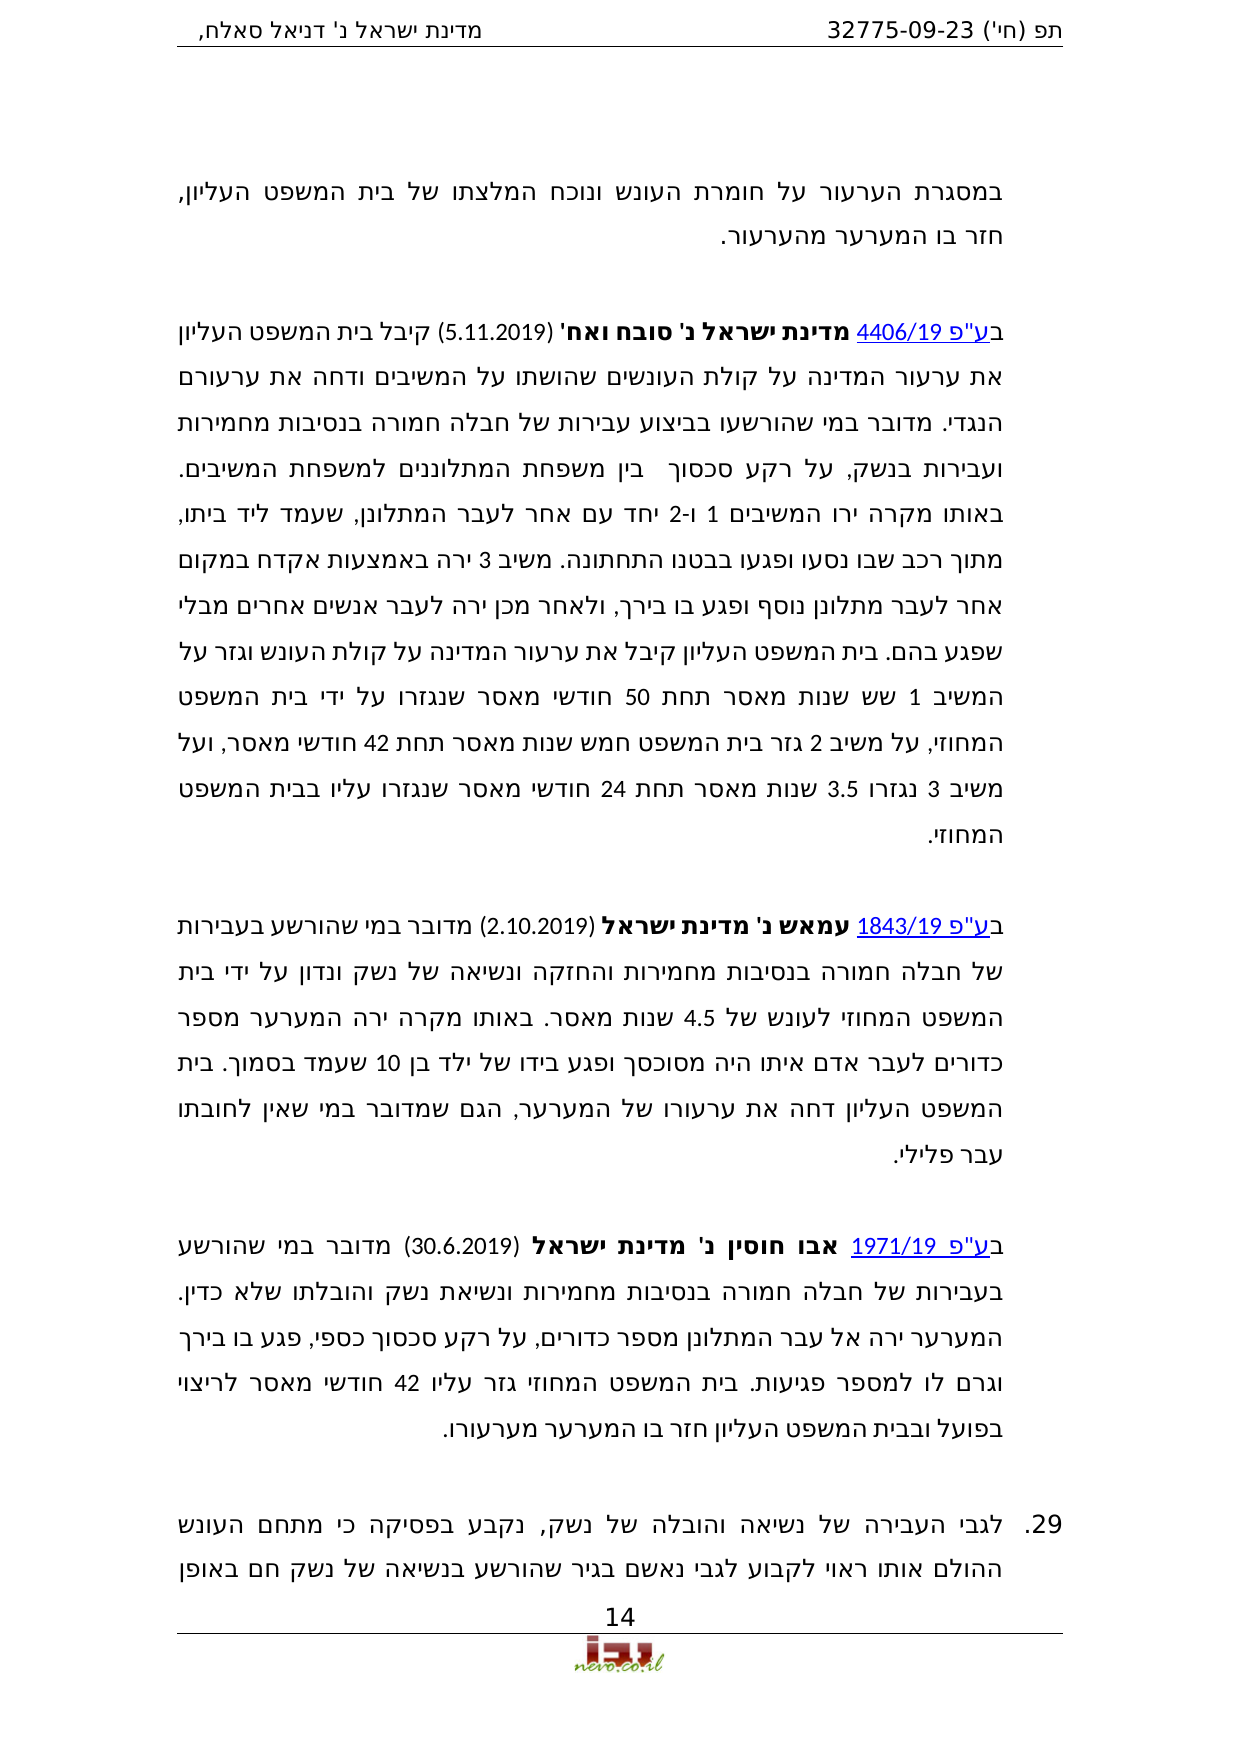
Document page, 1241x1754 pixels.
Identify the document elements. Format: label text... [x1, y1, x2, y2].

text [177, 177, 1063, 250]
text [177, 1510, 1063, 1583]
text בע"פ 4406/19 מדינת ישראל נ' סובח ואח' (5.11.2019) קיבל בית המשפט העליון את ערעור המדינה על קולת העונשים שהושתו על המשיבים ודחה את ערעורם הנגדי. מדובר במי שהורשעו בביצוע עבירות של חבלה חמורה בנסיבות מחמירות ועבירות בנשק, על רקע סכסוך בין משפחת המתלוננים למשפחת המשיבים. באותו מקרה ירו המשיבים 1 ו-2 יחד עם אחר לעבר המתלונן, שעמד ליד ביתו, מתוך רכב שבו נסעו ופגעו בבטנו התחתונה. משיב 3 ירה באמצעות אקדח במקום אחר לעבר מתלונן נוסף ופגע בו בירך, ולאחר מכן ירה לעבר אנשים אחרים מבלי שפגע בהם. בית המשפט העליון קיבל את ערעור המדינה על קולת העונש וגזר על המשיב 1 שש שנות מאסר תחת 50 חודשי מאסר שנגזרו על ידי בית המשפט המחוזי, על משיב 2 גזר בית המשפט חמש שנות מאסר תחת 42 חודשי מאסר, ועל משיב 3 נגזרו 3.5 שנות מאסר תחת 24 חודשי מאסר שנגזרו עליו בבית המשפט המחוזי. [177, 316, 1063, 849]
picture [574, 1635, 666, 1673]
text בע"פ 1971/19 אבו חוסין נ' מדינת ישראל (30.6.2019) מדובר במי שהורשע בעבירות של חבלה חמורה בנסיבות מחמירות ונשיאת נשק והובלתו שלא כדין. המערער ירה אל עבר המתלונן מספר כדורים, על רקע סכסוך כספי, פגע בו בירך וגרם לו למספר פגיעות. בית המשפט המחוזי גזר עליו 42 חודשי מאסר לריצוי בפועל ובבית המשפט העליון חזר בו המערער מערעורו. [177, 1230, 1063, 1444]
text בע"פ 1843/19 עמאש נ' מדינת ישראל (2.10.2019) מדובר במי שהורשע בעבירות של חבלה חמורה בנסיבות מחמירות והחזקה ונשיאה של נשק ונדון על ידי בית המשפט המחוזי לעונש של 4.5 שנות מאסר. באותו מקרה ירה המערער מספר כדורים לעבר אדם איתו היה מסוכסך ופגע בידו של ילד בן 10 שעמד בסמוך. בית המשפט העליון דחה את ערעורו של המערער, הגם שמדובר במי שאין לחובתו עבר פלילי. [177, 910, 1063, 1169]
